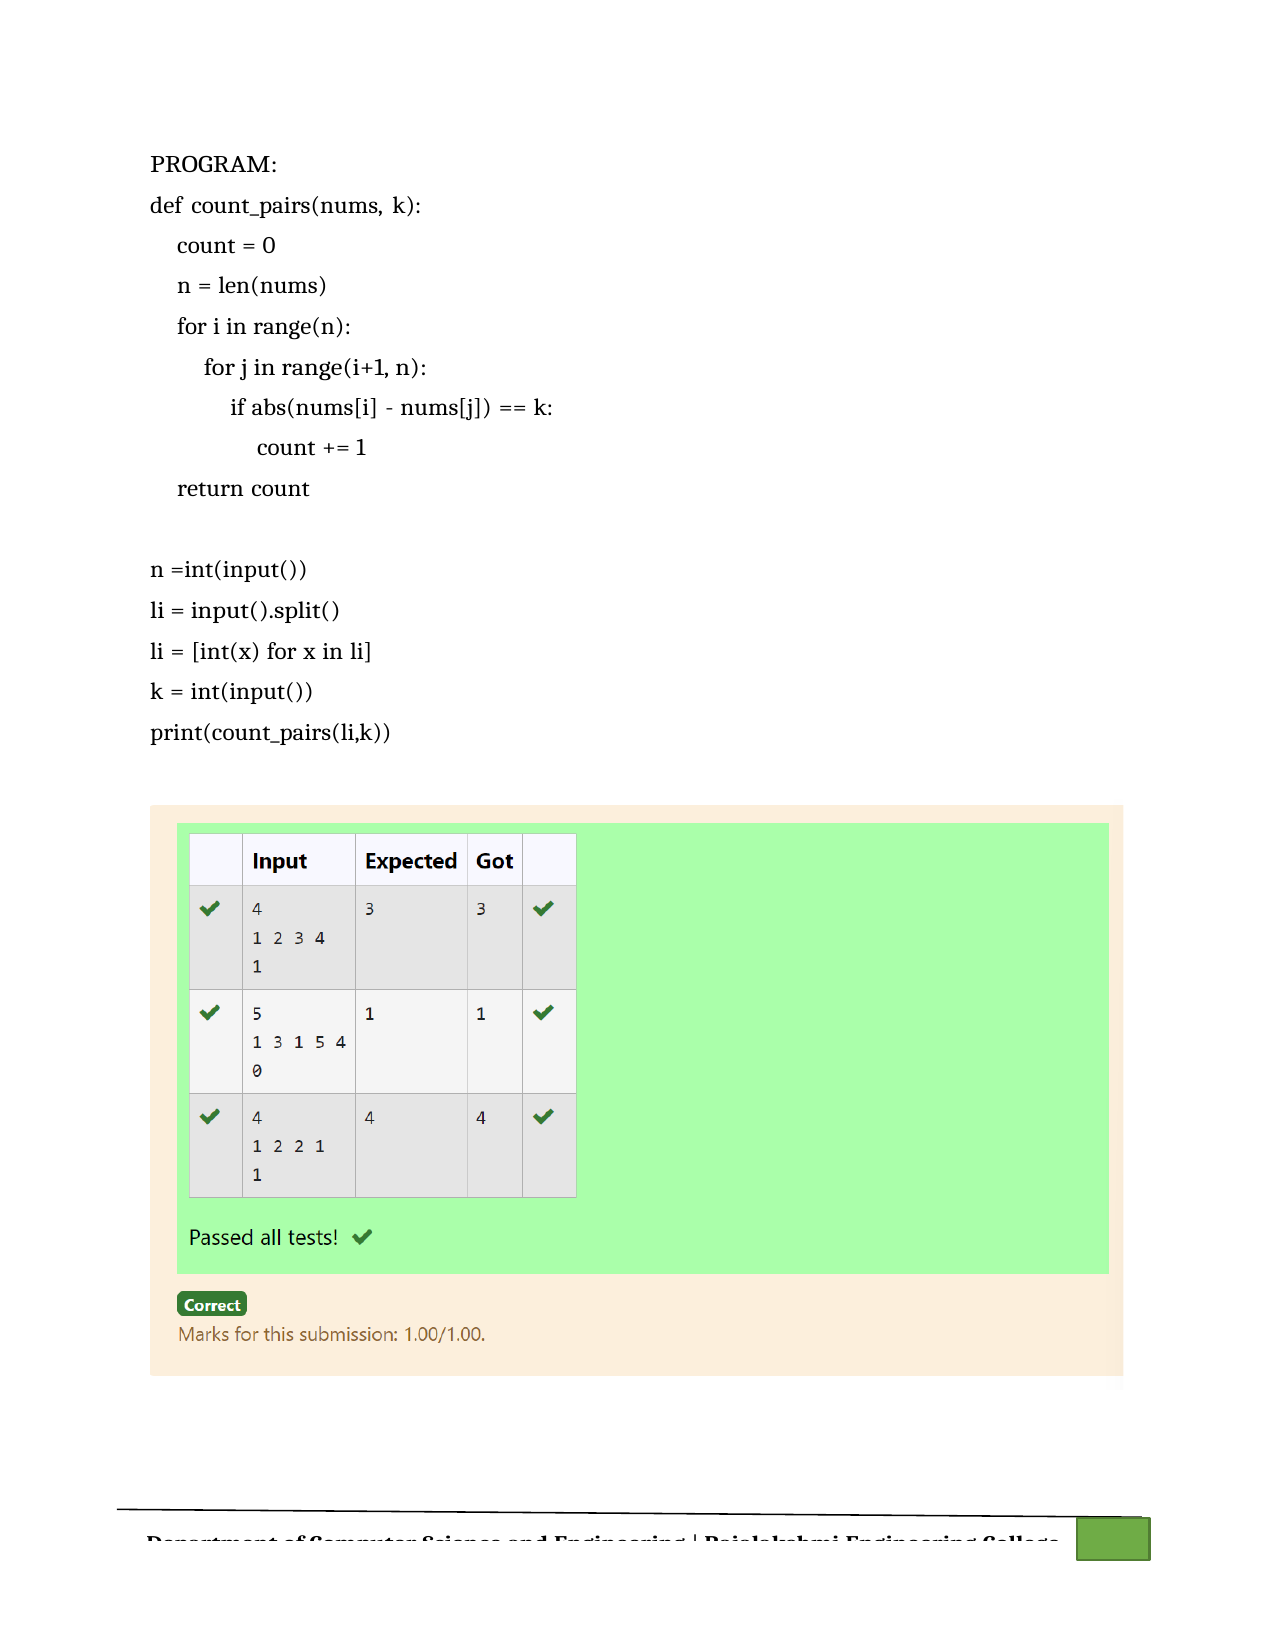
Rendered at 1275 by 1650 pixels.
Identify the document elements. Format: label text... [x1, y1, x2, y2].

text def count_pairs(nums, k): count = 0 [150, 192, 432, 259]
text for j in range(i+1, n): [203, 353, 1135, 381]
text return count [177, 474, 1135, 502]
text n = len(nums) for i in range(n): [177, 272, 358, 340]
text print(count_pairs(li,k)) [150, 718, 1135, 746]
text n =int(input()) [150, 556, 1135, 583]
text PROGRAM: [150, 151, 1135, 179]
text if abs(nums[i] - nums[j]) == k: count += 1 [230, 394, 561, 462]
text li = [int(x) for x in li] k = int(input()) [150, 637, 386, 706]
text li = input().split() [150, 597, 1135, 624]
picture [150, 799, 1124, 1390]
